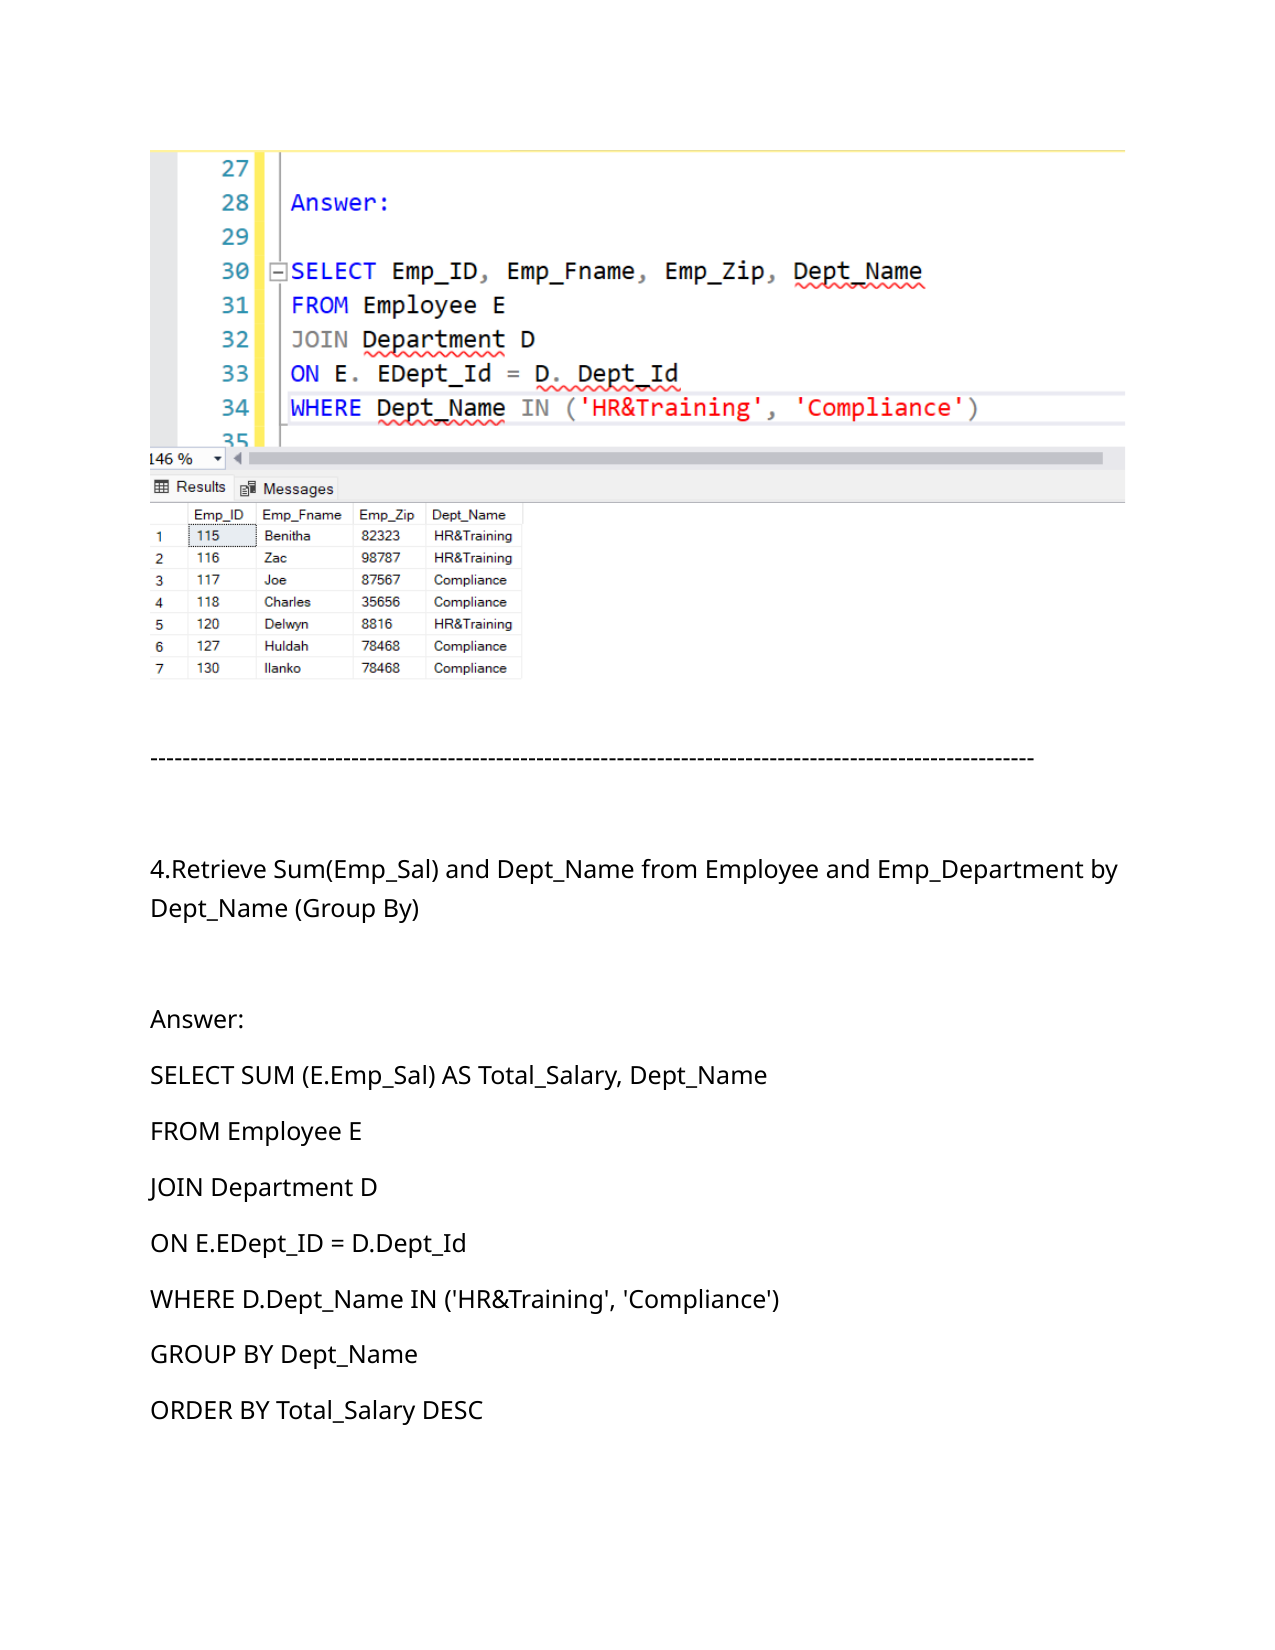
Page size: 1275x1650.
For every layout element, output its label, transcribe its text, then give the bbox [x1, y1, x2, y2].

text Answer: [150, 1002, 1125, 1036]
text SELECT SUM (E.Emp_Sal) AS Total_Salary, Dept_Name [150, 1058, 1125, 1092]
text ORDER BY Total_Salary DESC [150, 1393, 1125, 1427]
text ON E.EDept_ID = D.Dept_Id [150, 1225, 1125, 1259]
text FROM Employee E [150, 1114, 1125, 1148]
picture [150, 150, 1125, 718]
text WHERE D.Dept_Name IN ('HR&Training', 'Compliance') [150, 1281, 1125, 1315]
text GROUP BY Dept_Name [150, 1337, 1125, 1371]
text 4.Retrieve Sum(Emp_Sal) and Dept_Name from Employee and Emp_Department by Dept_Name (Group By) [150, 851, 1125, 924]
text JOIN Department D [150, 1169, 1125, 1204]
text -------------------------------------------------------------------------------------------------------------- [150, 739, 1125, 774]
